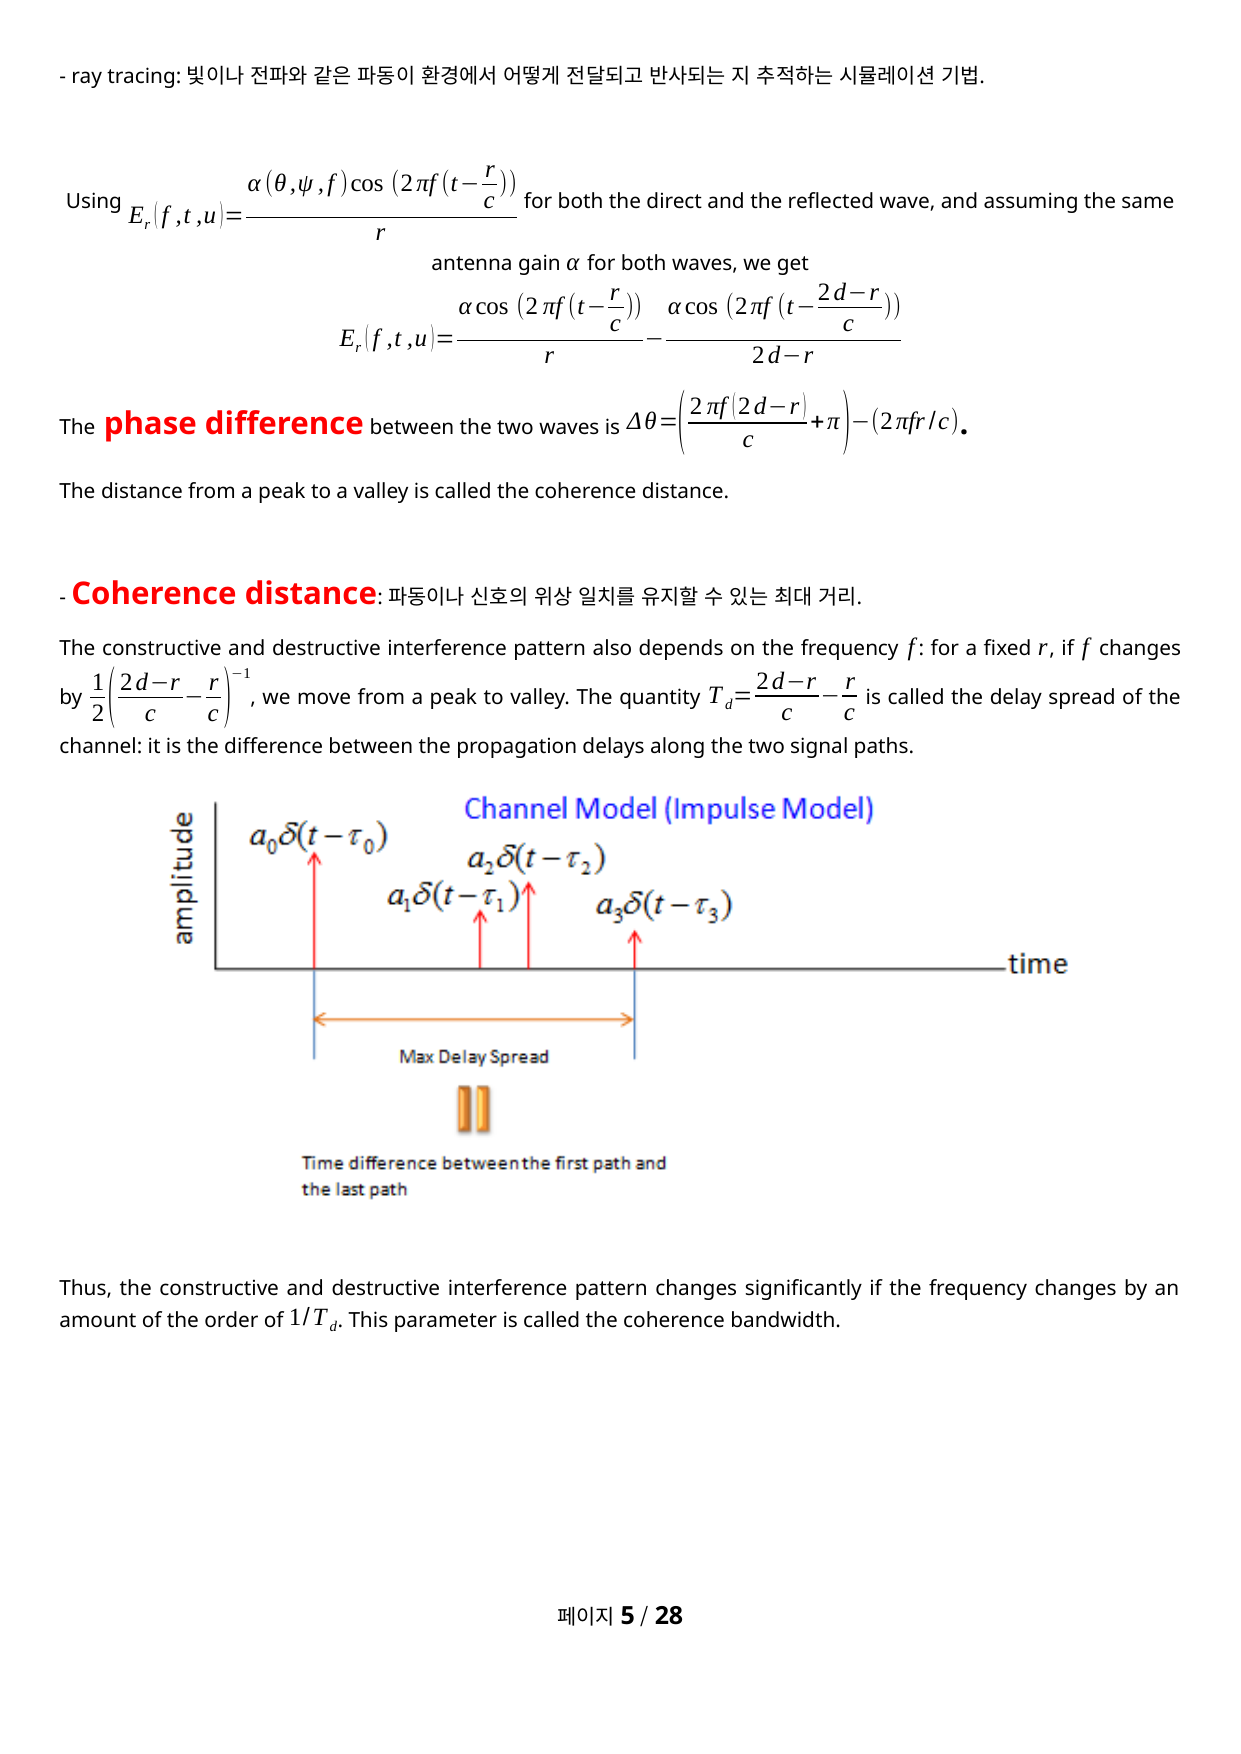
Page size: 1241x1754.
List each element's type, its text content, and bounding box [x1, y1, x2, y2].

text The distance from a peak to a valley is called the coherence distance. [59, 476, 1181, 504]
picture [144, 778, 1096, 1207]
text Thus, the constructive and destructive interference pattern changes significantly if the frequency changes by an amount of the order of . This parameter is called the coherence bandwidth. [59, 1273, 1181, 1335]
text - Coherence distance: 파동이나 신호의 위상 일치를 유지할 수 있는 최대 거리. [59, 571, 1181, 613]
text - ray tracing: 빛이나 전파와 같은 파동이 환경에서 어떻게 전달되고 반사되는 지 추적하는 시뮬레이션 기법. [59, 59, 1181, 89]
text Using for both the direct and the reflected wave, and assuming the same antenna gain for both waves, we get [59, 156, 1181, 369]
text The phase difference between the two waves is . [59, 388, 1181, 456]
text The constructive and destructive interference pattern also depends on the frequency : for a fixed , if changes by , we move from a peak to valley. The quantity is called the delay spread of the channel: it is the difference between the propagation delays along the two signal paths. [59, 633, 1181, 760]
